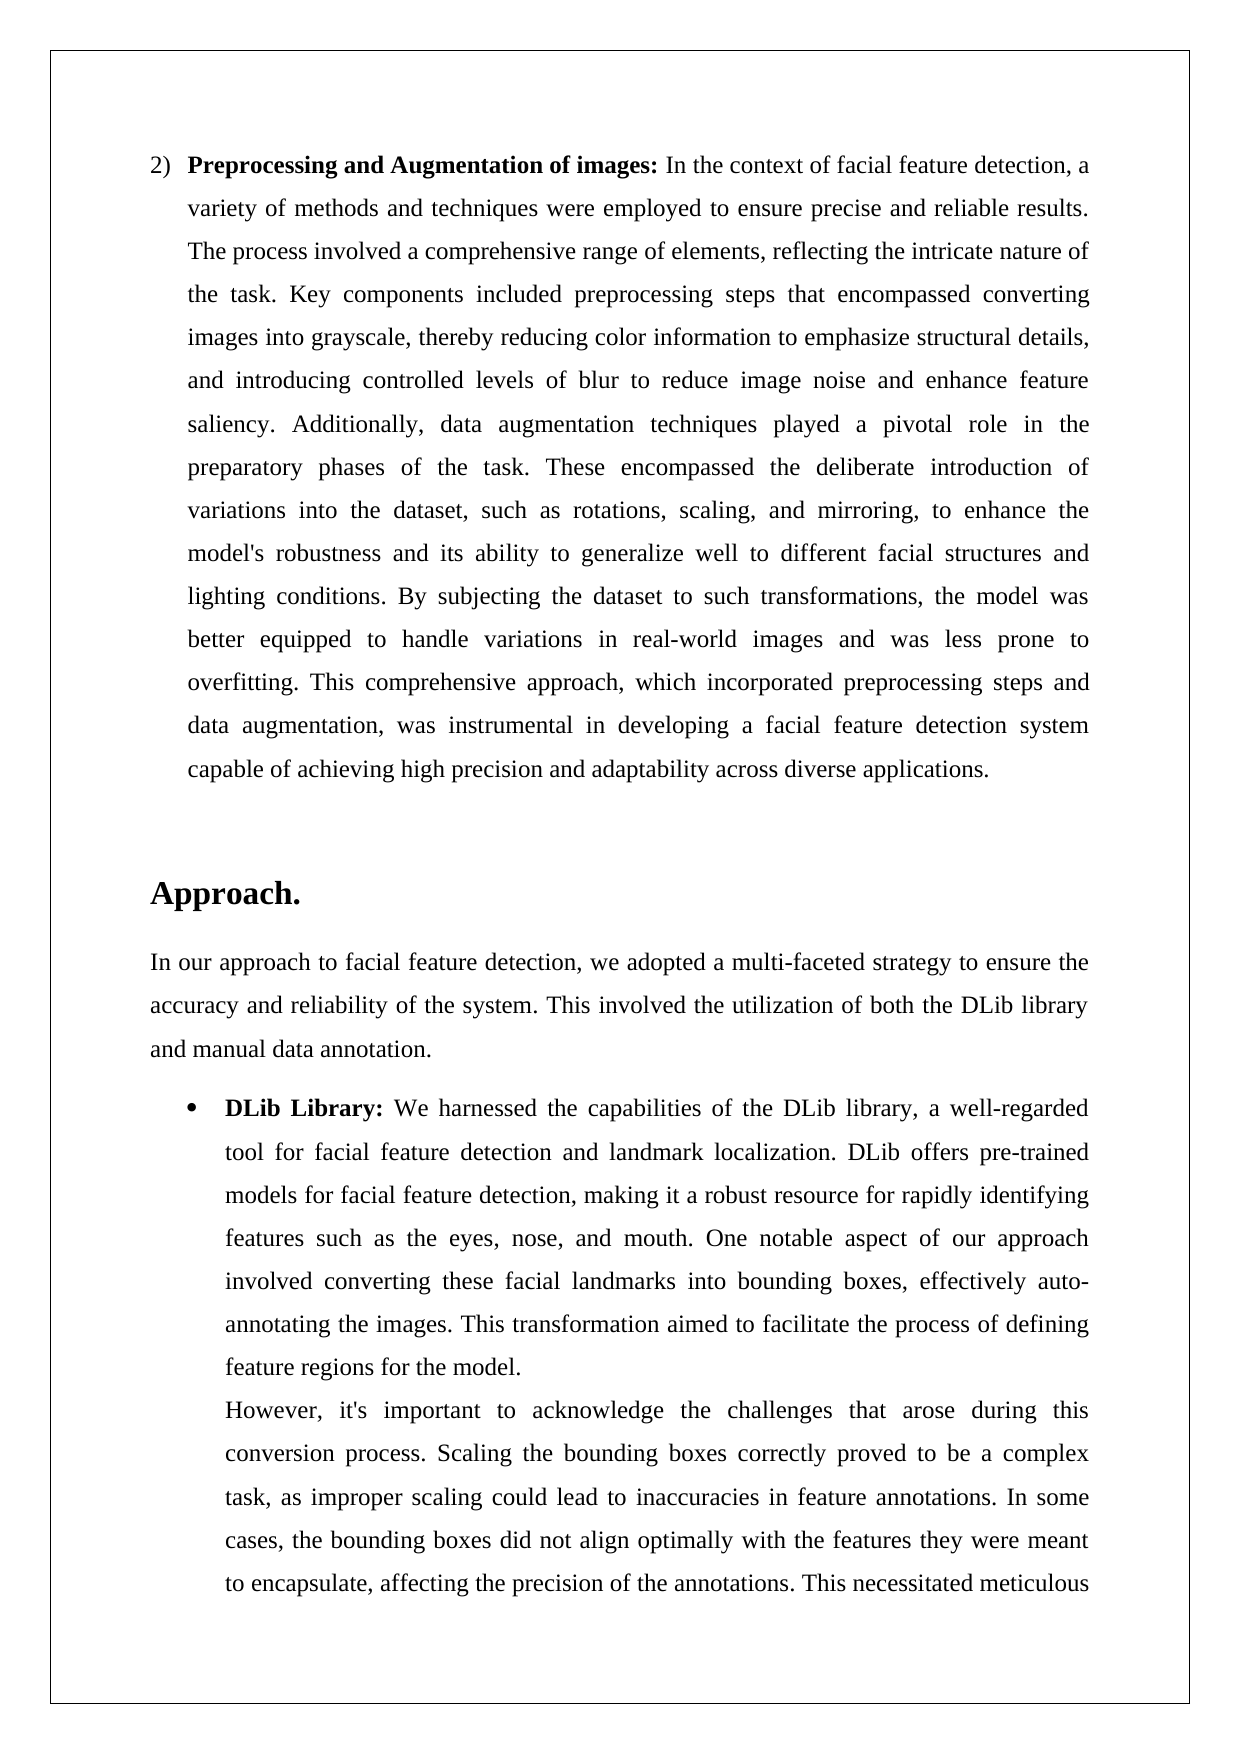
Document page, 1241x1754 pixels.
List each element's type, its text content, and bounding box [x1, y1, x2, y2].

text In our approach to facial feature detection, we adopted a multi-faceted strategy to ensure the accuracy and reliability of the system. This involved the utilization of both the DLib library and manual data annotation. [150, 947, 1090, 1062]
list Preprocessing and Augmentation of images: In the context of facial feature detection, a variety of methods and techniques were employed to ensure precise and reliable results. The process involved a comprehensive range of elements, reflecting the intricate nature of the task. Key components included preprocessing steps that encompassed converting images into grayscale, thereby reducing color information to emphasize structural details, and introducing controlled levels of blur to reduce image noise and enhance feature saliency. Additionally, data augmentation techniques played a pivotal role in the preparatory phases of the task. These encompassed the deliberate introduction of variations into the dataset, such as rotations, scaling, and mirroring, to enhance the model's robustness and its ability to generalize well to different facial structures and lighting conditions. By subjecting the dataset to such transformations, the model was better equipped to handle variations in real-world images and was less prone to overfitting. This comprehensive approach, which incorporated preprocessing steps and data augmentation, was instrumental in developing a facial feature detection system capable of achieving high precision and adaptability across diverse applications. [150, 150, 1090, 782]
text Approach. [150, 873, 1090, 912]
list DLib Library: We harnessed the capabilities of the DLib library, a well-regarded tool for facial feature detection and landmark localization. DLib offers pre-trained models for facial feature detection, making it a robust resource for rapidly identifying features such as the eyes, nose, and mouth. One notable aspect of our approach involved converting these facial landmarks into bounding boxes, effectively auto-annotating the images. This transformation aimed to facilitate the process of defining feature regions for the model. [187, 1093, 1090, 1381]
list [225, 1395, 1090, 1597]
